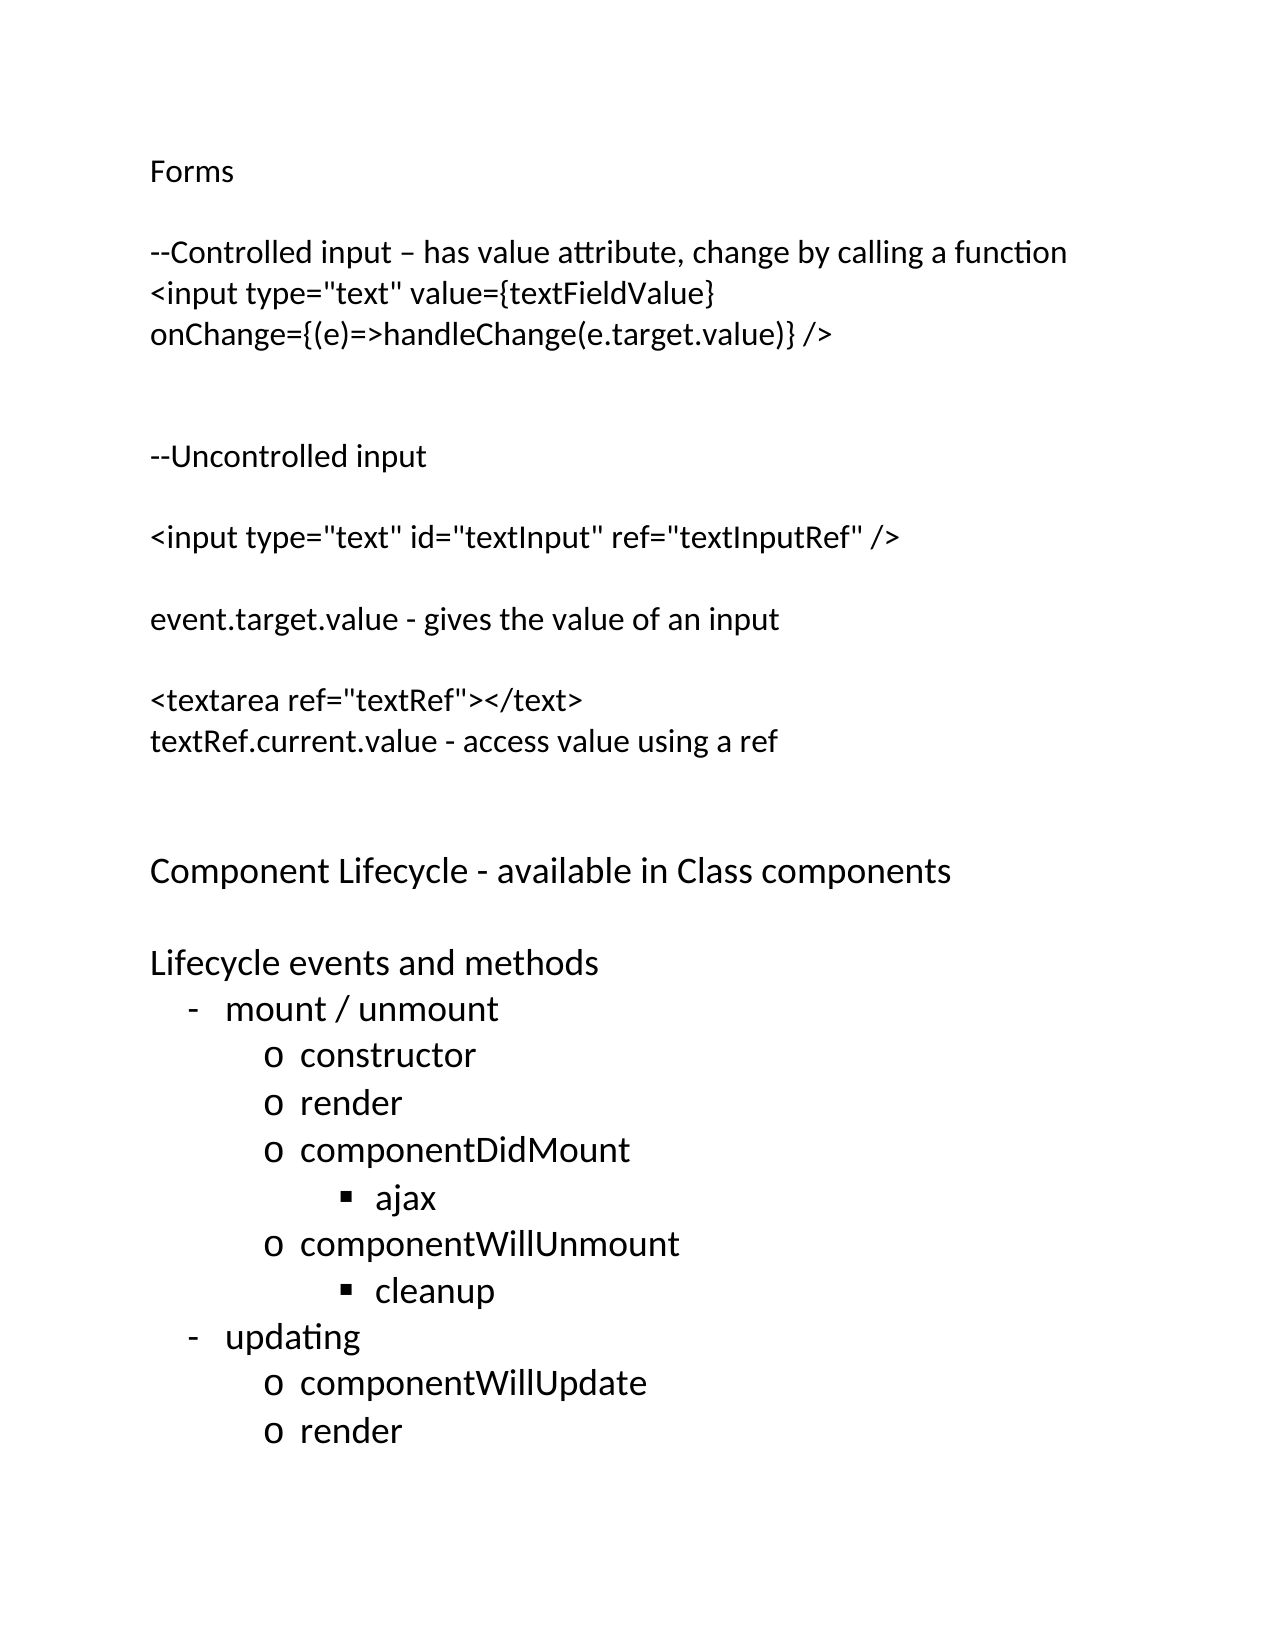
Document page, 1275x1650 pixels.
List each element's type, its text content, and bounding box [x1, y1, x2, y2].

text Component Lifecycle - available in Class components [150, 847, 1125, 893]
list render [262, 1407, 1125, 1454]
list cleanup [337, 1267, 1125, 1313]
list render [262, 1078, 1125, 1126]
list constructor [262, 1031, 1125, 1078]
list updating [187, 1313, 1125, 1359]
text <input type="text" id="textInput" ref="textInputRef" /> [150, 517, 1125, 557]
text <textarea ref="textRef"></text> [150, 679, 1125, 720]
list componentWillUpdate [262, 1359, 1125, 1407]
text Lifecycle events and methods [150, 939, 1125, 985]
text --Uncontrolled input [150, 435, 1125, 476]
list componentDidMount [262, 1126, 1125, 1174]
list mount / unmount [187, 985, 1125, 1031]
text <input type="text" value={textFieldValue} onChange={(e)=>handleChange(e.target.value)} /> [150, 272, 1125, 354]
text event.target.value - gives the value of an input [150, 598, 1125, 639]
list ajax [337, 1174, 1125, 1220]
list componentWillUnmount [262, 1220, 1125, 1267]
text --Controlled input – has value attribute, change by calling a function [150, 231, 1125, 272]
text textRef.current.value - access value using a ref [150, 720, 1125, 761]
text Forms [150, 150, 1125, 191]
